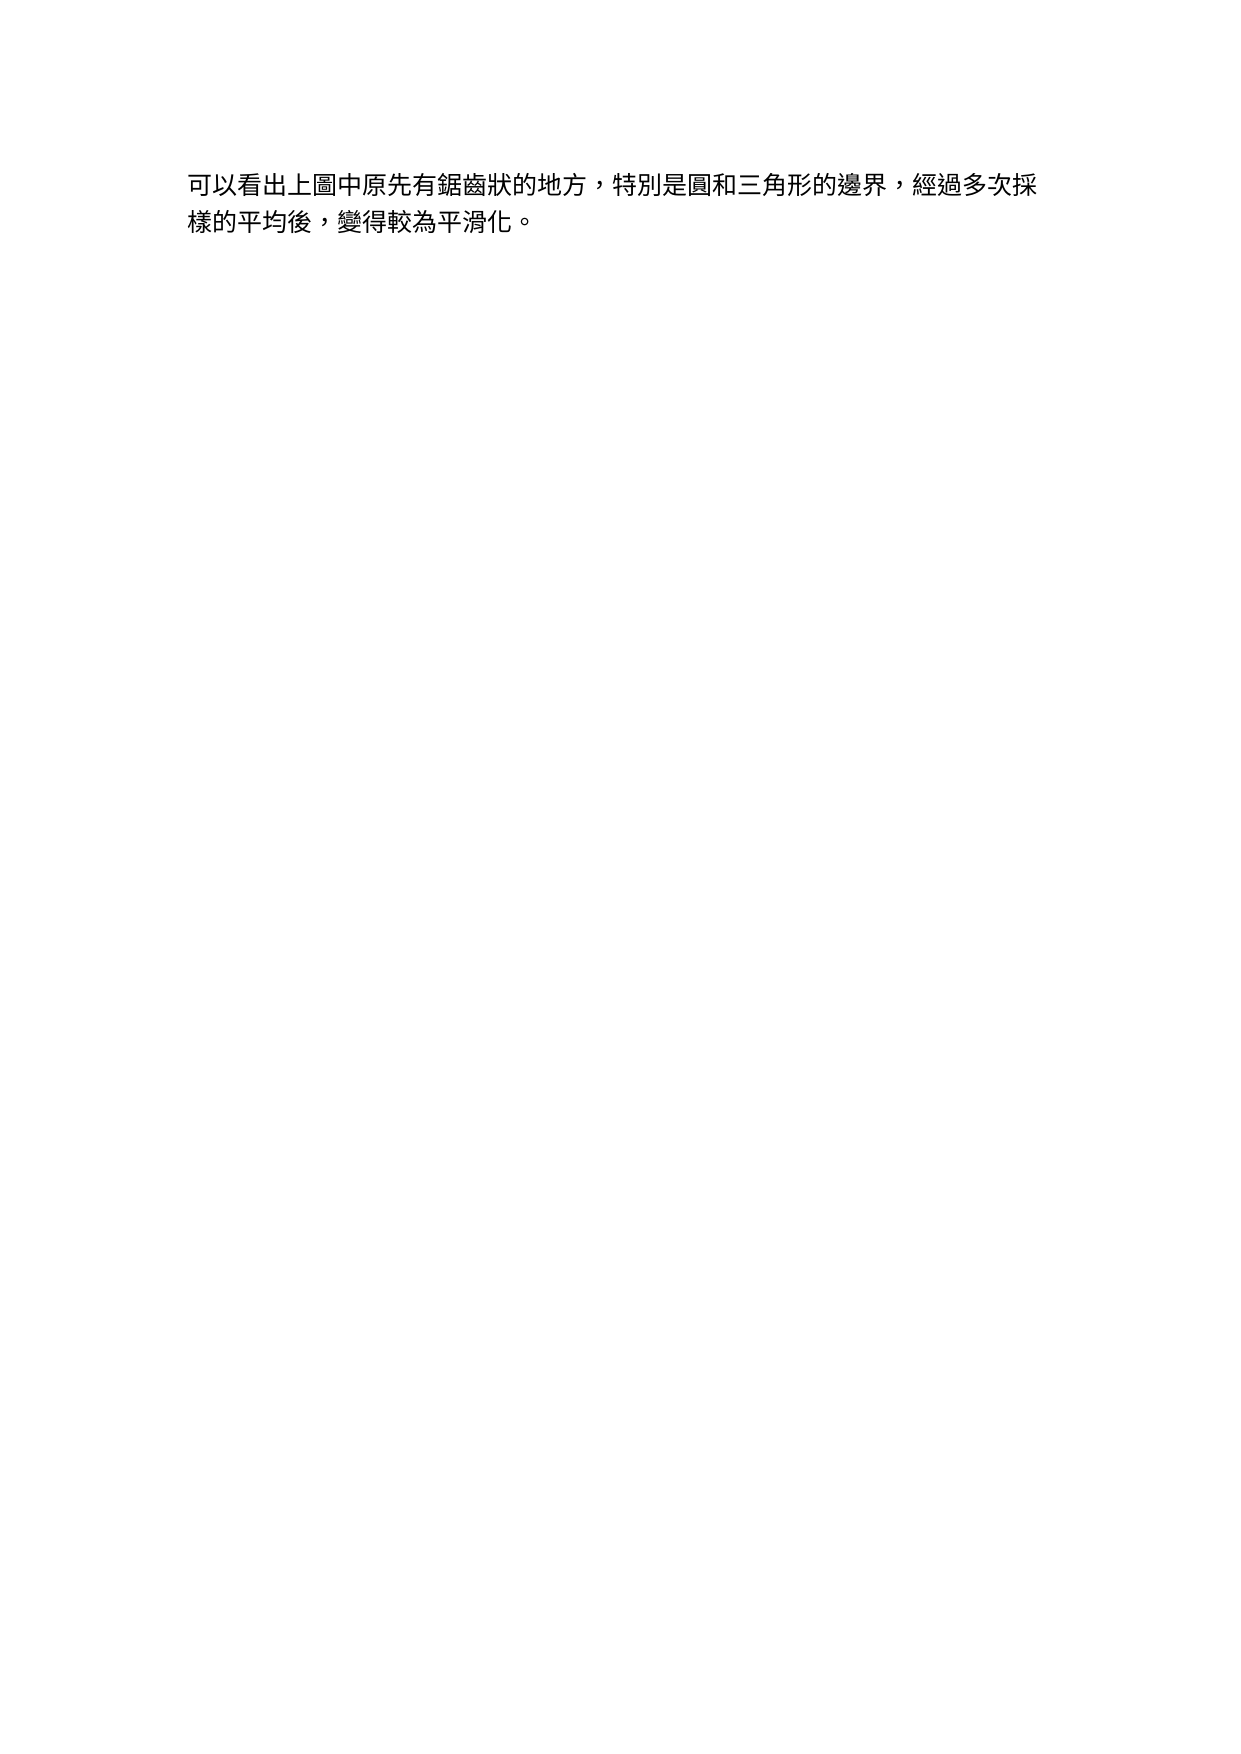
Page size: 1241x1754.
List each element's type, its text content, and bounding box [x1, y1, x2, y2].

text 可以看出上圖中原先有鋸齒狀的地方，特別是圓和三角形的邊界，經過多次採樣的平均後，變得較為平滑化。 [187, 164, 1053, 239]
